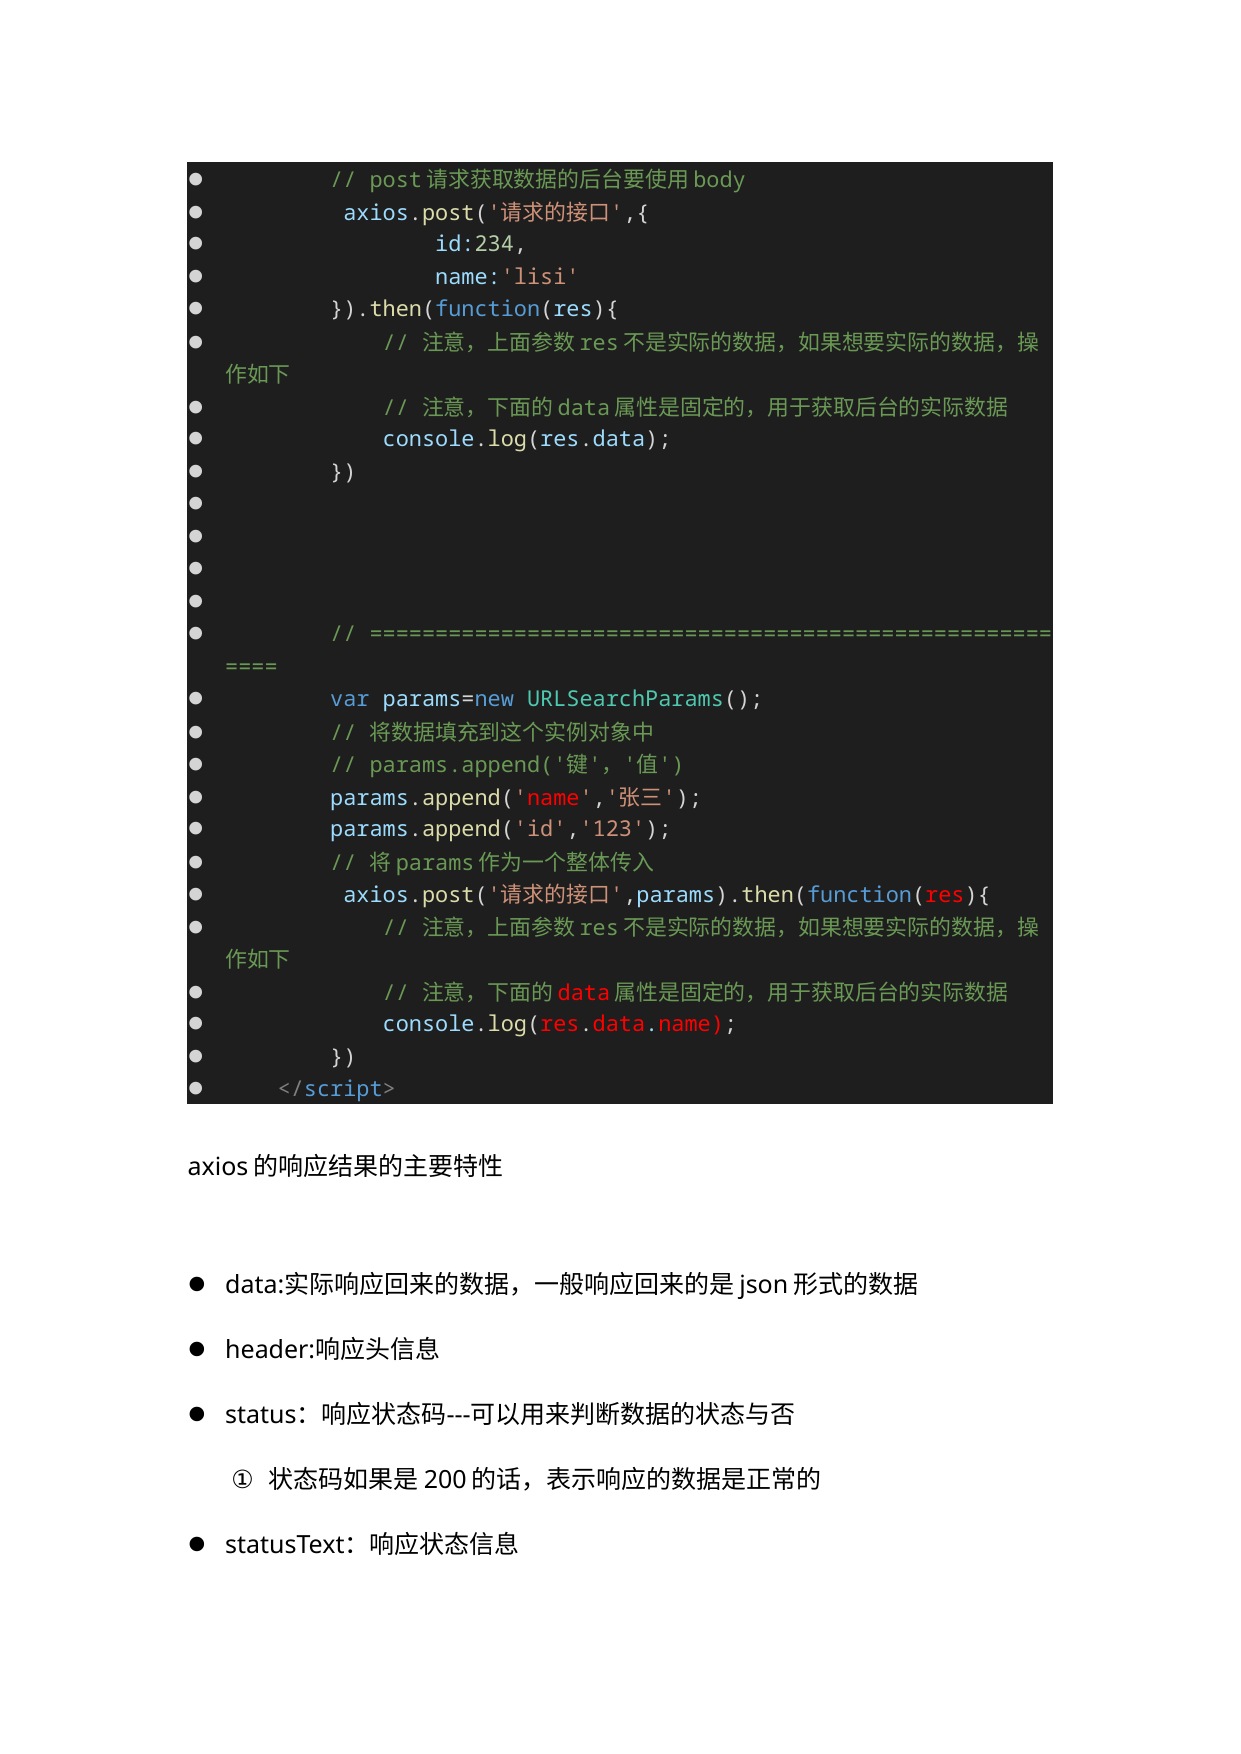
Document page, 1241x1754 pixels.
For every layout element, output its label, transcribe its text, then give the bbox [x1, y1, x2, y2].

list }) [187, 454, 1053, 487]
list 状态码如果是200的话，表示响应的数据是正常的 [231, 1445, 1053, 1510]
list console.log(res.data); [187, 422, 1053, 454]
list // 将params作为一个整体传入 [187, 844, 1053, 877]
list header:响应头信息 [187, 1315, 1053, 1380]
list id:234, [187, 227, 1053, 259]
list }).then(function(res){ [187, 292, 1053, 324]
list // ======================================================== [187, 617, 1053, 682]
list // 注意，下面的data属性是固定的，用于获取后台的实际数据 [187, 974, 1053, 1007]
list params.append('name','张三'); [187, 779, 1053, 812]
list axios.post('请求的接口',params).then(function(res){ [187, 877, 1053, 909]
list data:实际响应回来的数据，一般响应回来的是json形式的数据 [187, 1250, 1053, 1315]
list }) [187, 1039, 1053, 1072]
list params.append('id','123'); [187, 812, 1053, 844]
list console.log(res.data.name); [187, 1007, 1053, 1039]
list // 注意，上面参数res不是实际的数据，如果想要实际的数据，操作如下 [187, 324, 1053, 389]
list var params=new URLSearchParams(); [187, 682, 1053, 714]
list // 注意，上面参数res不是实际的数据，如果想要实际的数据，操作如下 [187, 909, 1053, 974]
list // 注意，下面的data属性是固定的，用于获取后台的实际数据 [187, 389, 1053, 422]
list axios.post('请求的接口',{ [187, 194, 1053, 227]
list name:'lisi' [187, 259, 1053, 292]
list statusText：响应状态信息 [187, 1510, 1053, 1575]
list status：响应状态码---可以用来判断数据的状态与否 [187, 1380, 1053, 1445]
list // 将数据填充到这个实例对象中 [187, 714, 1053, 747]
list // post请求获取数据的后台要使用body [187, 162, 1053, 194]
subtitle axios的响应结果的主要特性 [187, 1132, 1053, 1197]
list // params.append('键'，'值') [187, 747, 1053, 779]
list </script> [187, 1072, 1053, 1104]
